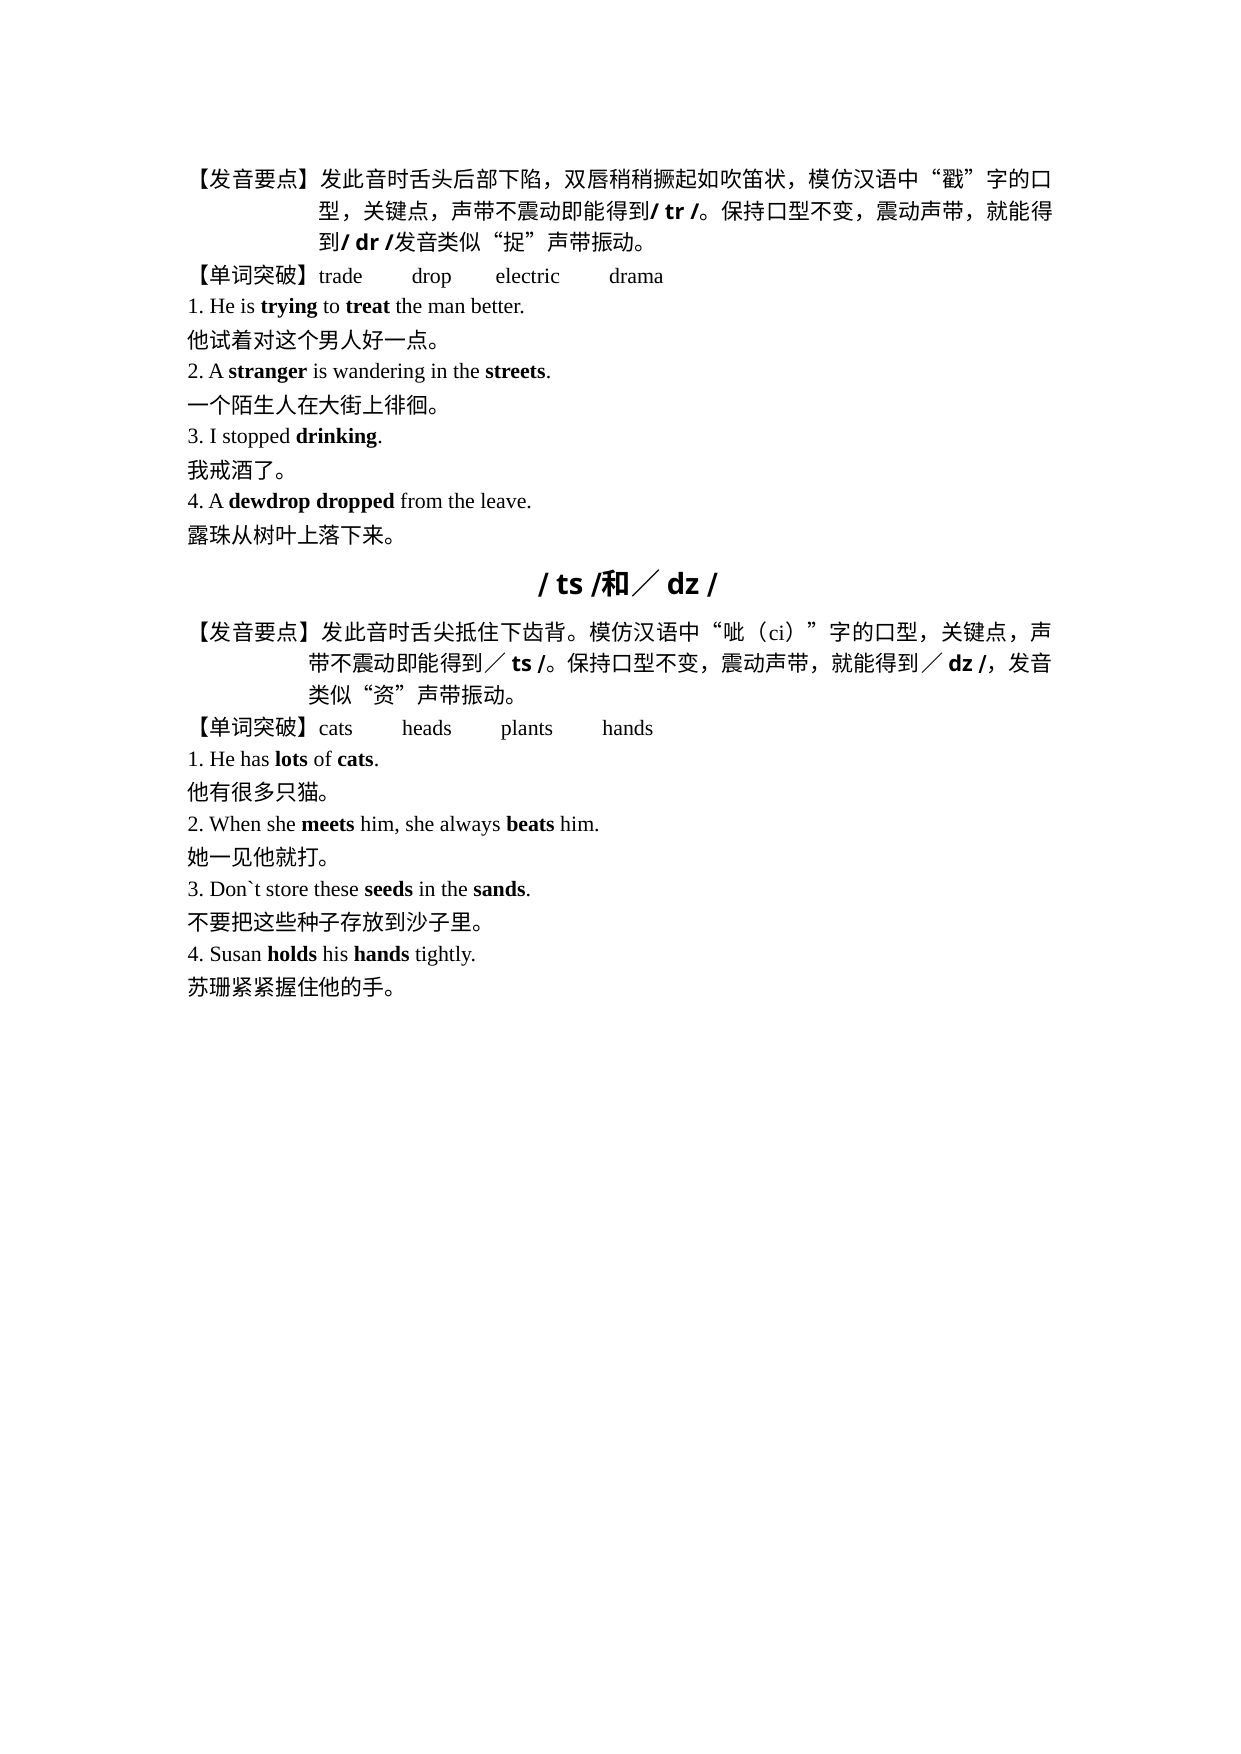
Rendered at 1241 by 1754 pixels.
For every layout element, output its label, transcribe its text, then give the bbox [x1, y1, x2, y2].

text 3. Don`t store these seeds in the sands. [187, 872, 1053, 905]
text 【发音要点】发此音时舌尖抵住下齿背。模仿汉语中“呲（ci）”字的口型，关键点，声带不震动即能得到∕ ts ∕。保持口型不变，震动声带，就能得到∕ dz ∕，发音类似“资”声带振动。 [187, 615, 1053, 710]
text 2. When she meets him, she always beats him. [187, 807, 1053, 840]
text 4. A dewdrop dropped from the leave. [187, 485, 1053, 517]
text 1. He has lots of cats. [187, 742, 1053, 775]
text 苏珊紧紧握住他的手。 [187, 970, 1053, 1002]
text 2. A stranger is wandering in the streets. [187, 355, 1053, 387]
text 【单词突破】cats heads plants hands [187, 710, 1053, 742]
text 【发音要点】发此音时舌头后部下陷，双唇稍稍撅起如吹笛状，模仿汉语中“戳”字的口型，关键点，声带不震动即能得到/ tr /。保持口型不变，震动声带，就能得到/ dr /发音类似“捉”声带振动。 [187, 162, 1053, 257]
text 3. I stopped drinking. [187, 420, 1053, 452]
text 她一见他就打。 [187, 840, 1053, 872]
text 我戒酒了。 [187, 452, 1053, 485]
text 一个陌生人在大街上徘徊。 [187, 387, 1053, 420]
text 不要把这些种子存放到沙子里。 [187, 905, 1053, 937]
text 他有很多只猫。 [187, 775, 1053, 807]
text 4. Susan holds his hands tightly. [187, 937, 1053, 970]
text 露珠从树叶上落下来。 [187, 517, 1053, 550]
text 【单词突破】trade drop electric drama [187, 257, 1053, 290]
text 他试着对这个男人好一点。 [187, 322, 1053, 355]
text 1. He is trying to treat the man better. [187, 290, 1053, 322]
text ∕ ts ∕和∕ dz ∕ [187, 550, 1053, 615]
